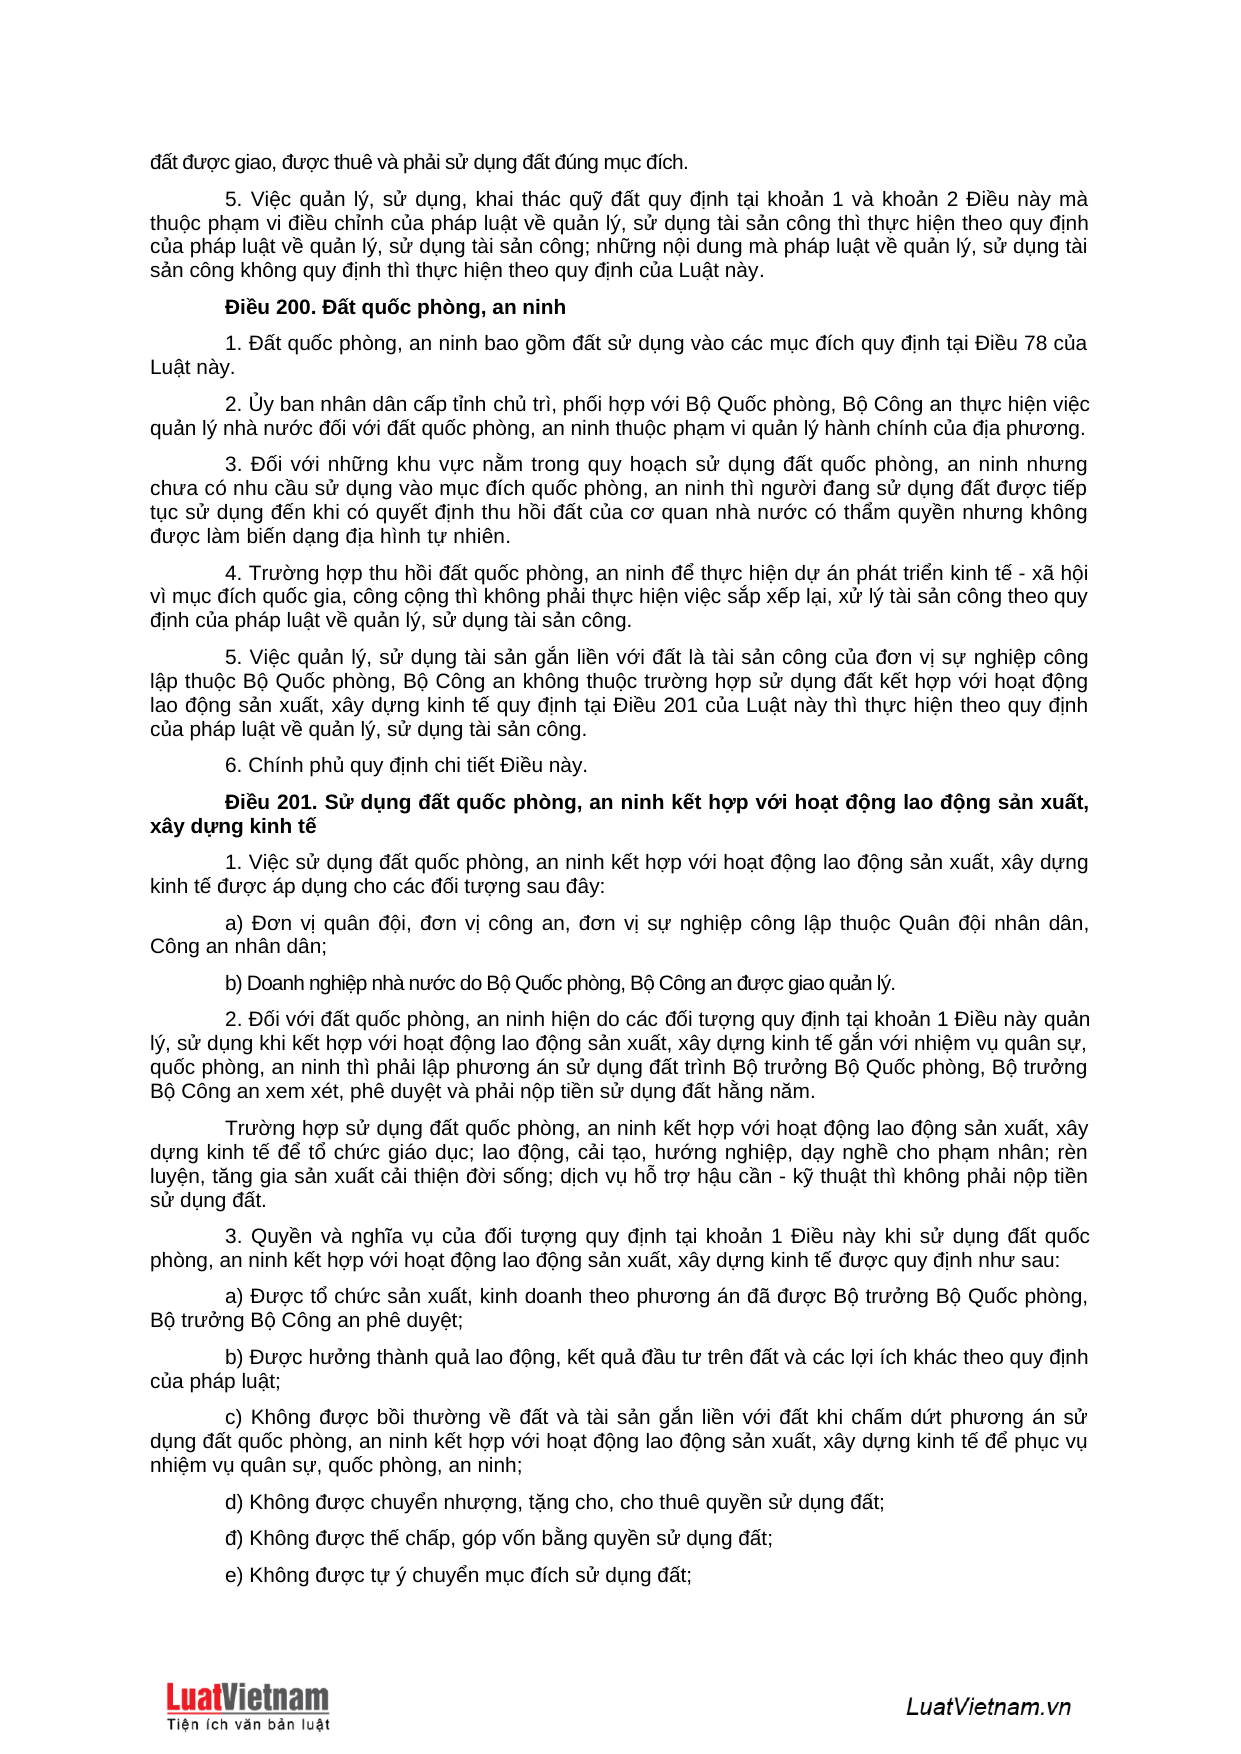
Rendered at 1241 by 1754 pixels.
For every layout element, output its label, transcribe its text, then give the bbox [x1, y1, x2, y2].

text b) Doanh nghiệp nhà nước do Bộ Quốc phòng, Bộ Công an được giao quản lý. [150, 971, 1090, 995]
text 2. Đối với đất quốc phòng, an ninh hiện do các đối tượng quy định tại khoản 1 Điều này quản lý, sử dụng khi kết hợp với hoạt động lao động sản xuất, xây dựng kinh tế gắn với nhiệm vụ quân sự, quốc phòng, an ninh thì phải lập phương án sử dụng đất trình Bộ trưởng Bộ Quốc phòng, Bộ trưởng Bộ Công an xem xét, phê duyệt và phải nộp tiền sử dụng đất hằng năm. [150, 1007, 1090, 1103]
text Trường hợp sử dụng đất quốc phòng, an ninh kết hợp với hoạt động lao động sản xuất, xây dựng kinh tế để tổ chức giáo dục; lao động, cải tạo, hướng nghiệp, dạy nghề cho phạm nhân; rèn luyện, tăng gia sản xuất cải thiện đời sống; dịch vụ hỗ trợ hậu cần - kỹ thuật thì không phải nộp tiền sử dụng đất. [150, 1116, 1090, 1211]
text b) Được hưởng thành quả lao động, kết quả đầu tư trên đất và các lợi ích khác theo quy định của pháp luật; [150, 1345, 1090, 1393]
text 3. Quyền và nghĩa vụ của đối tượng quy định tại khoản 1 Điều này khi sử dụng đất quốc phòng, an ninh kết hợp với hoạt động lao động sản xuất, xây dựng kinh tế được quy định như sau: [150, 1224, 1090, 1272]
text a) Đơn vị quân đội, đơn vị công an, đơn vị sự nghiệp công lập thuộc Quân đội nhân dân, Công an nhân dân; [150, 910, 1090, 958]
text 5. Việc quản lý, sử dụng tài sản gắn liền với đất là tài sản công của đơn vị sự nghiệp công lập thuộc Bộ Quốc phòng, Bộ Công an không thuộc trường hợp sử dụng đất kết hợp với hoạt động lao động sản xuất, xây dựng kinh tế quy định tại Điều 201 của Luật này thì thực hiện theo quy định của pháp luật về quản lý, sử dụng tài sản công. [150, 645, 1090, 741]
text 6. Chính phủ quy định chi tiết Điều này. [150, 753, 1090, 777]
text 5. Việc quản lý, sử dụng, khai thác quỹ đất quy định tại khoản 1 và khoản 2 Điều này mà thuộc phạm vi điều chỉnh của pháp luật về quản lý, sử dụng tài sản công thì thực hiện theo quy định của pháp luật về quản lý, sử dụng tài sản công; những nội dung mà pháp luật về quản lý, sử dụng tài sản công không quy định thì thực hiện theo quy định của Luật này. [150, 186, 1090, 282]
text 1. Việc sử dụng đất quốc phòng, an ninh kết hợp với hoạt động lao động sản xuất, xây dựng kinh tế được áp dụng cho các đối tượng sau đây: [150, 850, 1090, 898]
text 1. Đất quốc phòng, an ninh bao gồm đất sử dụng vào các mục đích quy định tại Điều 78 của Luật này. [150, 331, 1090, 379]
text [150, 150, 1090, 174]
text d) Không được chuyển nhượng, tặng cho, cho thuê quyền sử dụng đất; [150, 1489, 1090, 1513]
text Điều 200. Đất quốc phòng, an ninh [150, 295, 1090, 319]
text 4. Trường hợp thu hồi đất quốc phòng, an ninh để thực hiện dự án phát triển kinh tế - xã hội vì mục đích quốc gia, công cộng thì không phải thực hiện việc sắp xếp lại, xử lý tài sản công theo quy định của pháp luật về quản lý, sử dụng tài sản công. [150, 560, 1090, 632]
text e) Không được tự ý chuyển mục đích sử dụng đất; [150, 1562, 1090, 1586]
text đ) Không được thế chấp, góp vốn bằng quyền sử dụng đất; [150, 1526, 1090, 1550]
text a) Được tổ chức sản xuất, kinh doanh theo phương án đã được Bộ trưởng Bộ Quốc phòng, Bộ trưởng Bộ Công an phê duyệt; [150, 1284, 1090, 1332]
text Điều 201. Sử dụng đất quốc phòng, an ninh kết hợp với hoạt động lao động sản xuất, xây dựng kinh tế [150, 789, 1090, 837]
picture [150, 1660, 1090, 1754]
text 2. Ủy ban nhân dân cấp tỉnh chủ trì, phối hợp với Bộ Quốc phòng, Bộ Công an thực hiện việc quản lý nhà nước đối với đất quốc phòng, an ninh thuộc phạm vi quản lý hành chính của địa phương. [150, 392, 1090, 439]
text 3. Đối với những khu vực nằm trong quy hoạch sử dụng đất quốc phòng, an ninh nhưng chưa có nhu cầu sử dụng vào mục đích quốc phòng, an ninh thì người đang sử dụng đất được tiếp tục sử dụng đến khi có quyết định thu hồi đất của cơ quan nhà nước có thẩm quyền nhưng không được làm biến dạng địa hình tự nhiên. [150, 452, 1090, 548]
text c) Không được bồi thường về đất và tài sản gắn liền với đất khi chấm dứt phương án sử dụng đất quốc phòng, an ninh kết hợp với hoạt động lao động sản xuất, xây dựng kinh tế để phục vụ nhiệm vụ quân sự, quốc phòng, an ninh; [150, 1405, 1090, 1477]
